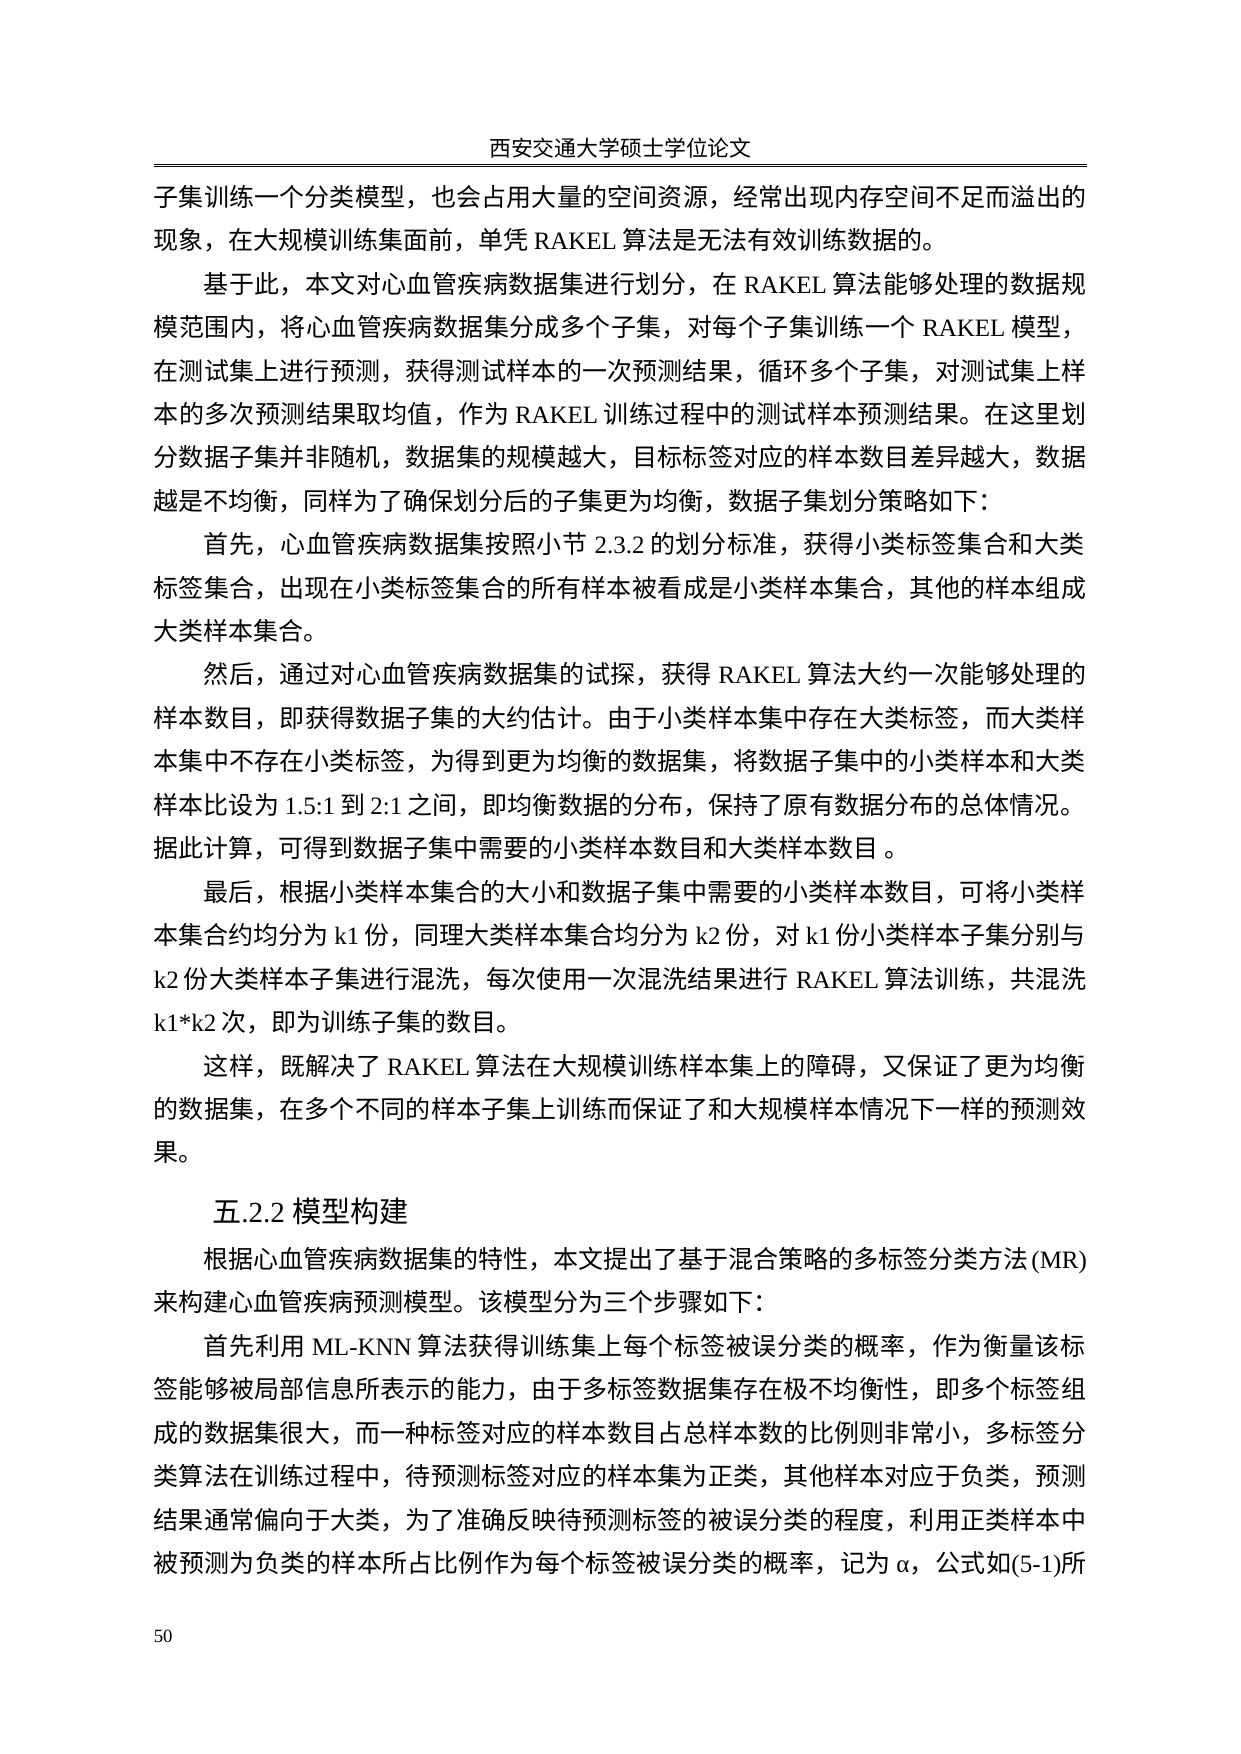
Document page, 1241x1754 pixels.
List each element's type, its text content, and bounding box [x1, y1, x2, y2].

text 这样，既解决了RAKEL算法在大规模训练样本集上的障碍，又保证了更为均衡的数据集，在多个不同的样本子集上训练而保证了和大规模样本情况下一样的预测效果。 [153, 1046, 1087, 1169]
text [153, 177, 1087, 257]
text 基于此，本文对心血管疾病数据集进行划分，在RAKEL算法能够处理的数据规模范围内，将心血管疾病数据集分成多个子集，对每个子集训练一个RAKEL模型，在测试集上进行预测，获得测试样本的一次预测结果，循环多个子集，对测试集上样本的多次预测结果取均值，作为RAKEL训练过程中的测试样本预测结果。在这里划分数据子集并非随机，数据集的规模越大，目标标签对应的样本数目差异越大，数据越是不均衡，同样为了确保划分后的子集更为均衡，数据子集划分策略如下： [153, 264, 1087, 517]
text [153, 1326, 1087, 1580]
subtitle 模型构建 [153, 1189, 1087, 1231]
text 然后，通过对心血管疾病数据集的试探，获得RAKEL算法大约一次能够处理的样本数目，即获得数据子集的大约估计。由于小类样本集中存在大类标签，而大类样本集中不存在小类标签，为得到更为均衡的数据集，将数据子集中的小类样本和大类样本比设为1.5:1到2:1之间，即均衡数据的分布，保持了原有数据分布的总体情况。 据此计算，可得到数据子集中需要的小类样本数目和大类样本数目 。 [153, 655, 1087, 865]
text 首先，心血管疾病数据集按照小节2.3.2的划分标准，获得小类标签集合和大类标签集合，出现在小类标签集合的所有样本被看成是小类样本集合，其他的样本组成大类样本集合。 [153, 525, 1087, 648]
text 最后，根据小类样本集合的大小和数据子集中需要的小类样本数目，可将小类样本集合约均分为k1份，同理大类样本集合均分为k2份，对k1份小类样本子集分别与k2份大类样本子集进行混洗，每次使用一次混洗结果进行RAKEL算法训练，共混洗k1*k2次，即为训练子集的数目。 [153, 872, 1087, 1039]
text 根据心血管疾病数据集的特性，本文提出了基于混合策略的多标签分类方法(MR)来构建心血管疾病预测模型。该模型分为三个步骤如下： [153, 1239, 1087, 1319]
